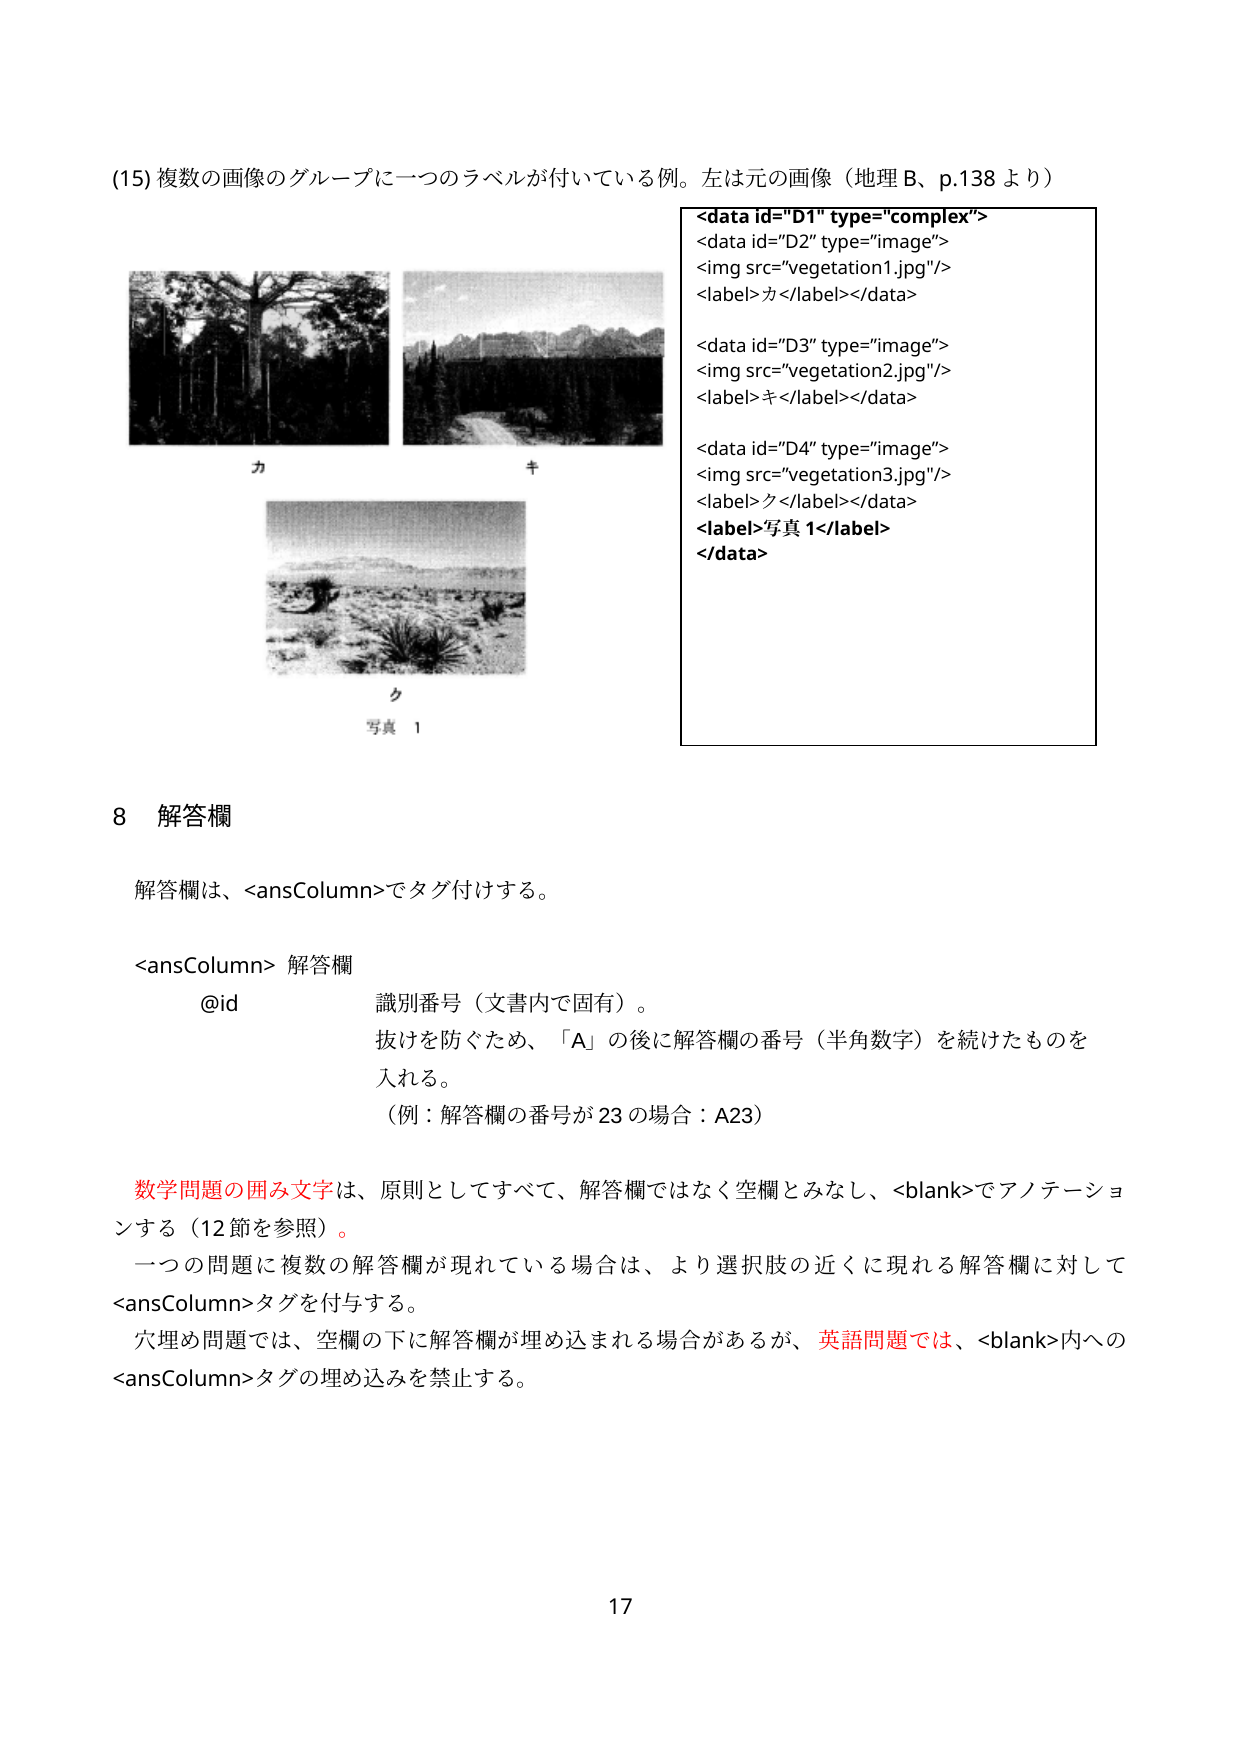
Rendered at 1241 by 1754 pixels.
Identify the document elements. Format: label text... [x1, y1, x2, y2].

text @id 識別番号（文書内で固有）。 [112, 983, 1128, 1021]
subtitle 解答欄 [112, 796, 1128, 833]
text 解答欄は、<ansColumn>でタグ付けする。 [112, 871, 1128, 908]
text <ansColumn> 解答欄 [112, 946, 1128, 983]
text 入れる。 [112, 1058, 1128, 1096]
text 穴埋め問題では、空欄の下に解答欄が埋め込まれる場合があるが、英語問題では、<blank>内への<ansColumn>タグの埋め込みを禁止する。 [112, 1321, 1128, 1396]
text 抜けを防ぐため、「A」の後に解答欄の番号（半角数字）を続けたものを [112, 1021, 1128, 1058]
text （例：解答欄の番号が23の場合：A23） [112, 1096, 1128, 1133]
list 複数の画像のグループに一つのラベルが付いている例。左は元の画像（地理B、p.138より） [112, 158, 1128, 196]
text 数学問題の囲み文字は、原則としてすべて、解答欄ではなく空欄とみなし、<blank>でアノテーションする（12節を参照）。 [112, 1171, 1128, 1246]
text 一つの問題に複数の解答欄が現れている場合は、より選択肢の近くに現れる解答欄に対して<ansColumn>タグを付与する。 [112, 1246, 1128, 1321]
